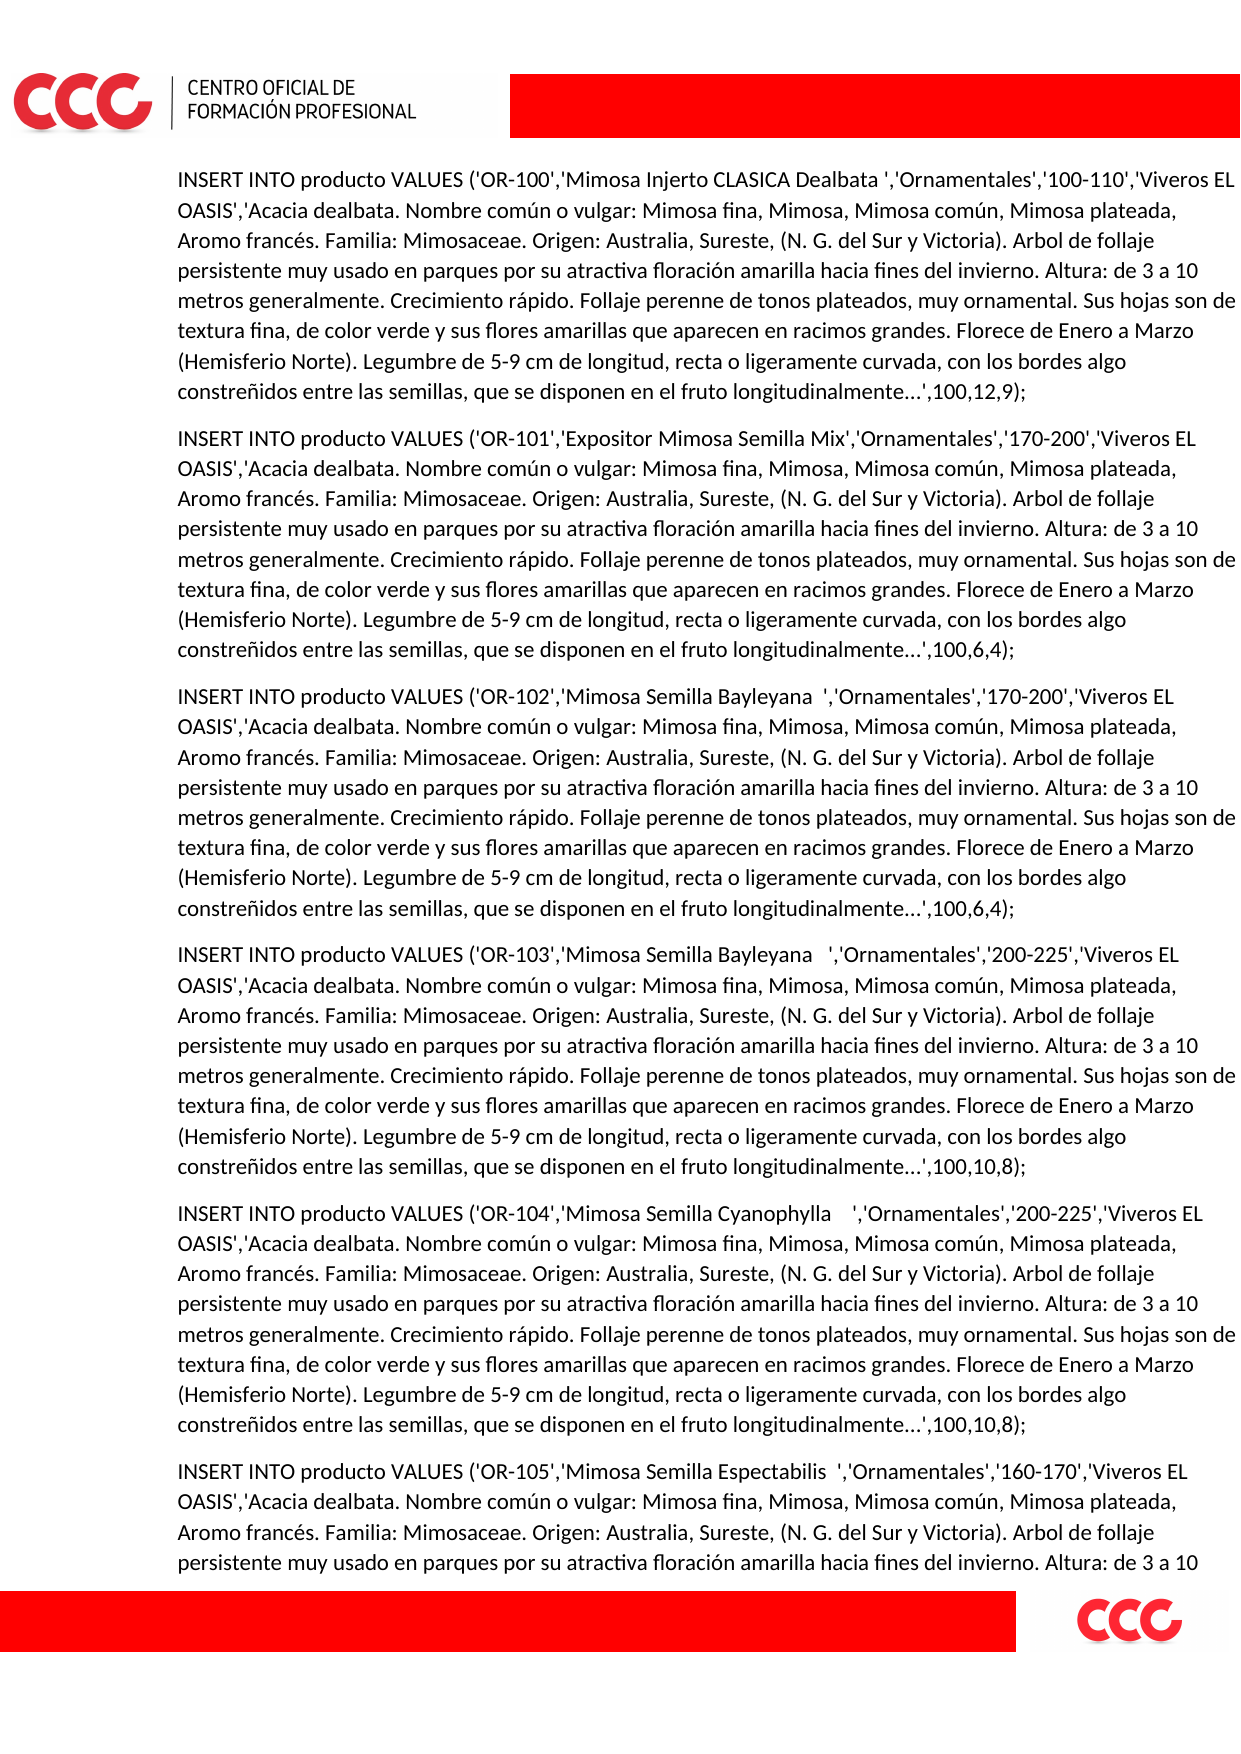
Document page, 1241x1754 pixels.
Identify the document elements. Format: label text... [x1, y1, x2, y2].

picture [1029, 1590, 1229, 1652]
text INSERT INTO producto VALUES ('OR-104','Mimosa Semilla Cyanophylla ','Ornamentales','200-225','Viveros EL OASIS','Acacia dealbata. Nombre común o vulgar: Mimosa fina, Mimosa, Mimosa común, Mimosa plateada, Aromo francés. Familia: Mimosaceae. Origen: Australia, Sureste, (N. G. del Sur y Victoria). Arbol de follaje persistente muy usado en parques por su atractiva floración amarilla hacia fines del invierno. Altura: de 3 a 10 metros generalmente. Crecimiento rápido. Follaje perenne de tonos plateados, muy ornamental. Sus hojas son de textura fina, de color verde y sus flores amarillas que aparecen en racimos grandes. Florece de Enero a Marzo (Hemisferio Norte). Legumbre de 5-9 cm de longitud, recta o ligeramente curvada, con los bordes algo constreñidos entre las semillas, que se disponen en el fruto longitudinalmente...',100,10,8); [177, 1199, 1240, 1438]
picture [10, 73, 499, 138]
text INSERT INTO producto VALUES ('OR-100','Mimosa Injerto CLASICA Dealbata ','Ornamentales','100-110','Viveros EL OASIS','Acacia dealbata. Nombre común o vulgar: Mimosa fina, Mimosa, Mimosa común, Mimosa plateada, Aromo francés. Familia: Mimosaceae. Origen: Australia, Sureste, (N. G. del Sur y Victoria). Arbol de follaje persistente muy usado en parques por su atractiva floración amarilla hacia fines del invierno. Altura: de 3 a 10 metros generalmente. Crecimiento rápido. Follaje perenne de tonos plateados, muy ornamental. Sus hojas son de textura fina, de color verde y sus flores amarillas que aparecen en racimos grandes. Florece de Enero a Marzo (Hemisferio Norte). Legumbre de 5-9 cm de longitud, recta o ligeramente curvada, con los bordes algo constreñidos entre las semillas, que se disponen en el fruto longitudinalmente...',100,12,9); [177, 166, 1240, 405]
text INSERT INTO producto VALUES ('OR-102','Mimosa Semilla Bayleyana ','Ornamentales','170-200','Viveros EL OASIS','Acacia dealbata. Nombre común o vulgar: Mimosa fina, Mimosa, Mimosa común, Mimosa plateada, Aromo francés. Familia: Mimosaceae. Origen: Australia, Sureste, (N. G. del Sur y Victoria). Arbol de follaje persistente muy usado en parques por su atractiva floración amarilla hacia fines del invierno. Altura: de 3 a 10 metros generalmente. Crecimiento rápido. Follaje perenne de tonos plateados, muy ornamental. Sus hojas son de textura fina, de color verde y sus flores amarillas que aparecen en racimos grandes. Florece de Enero a Marzo (Hemisferio Norte). Legumbre de 5-9 cm de longitud, recta o ligeramente curvada, con los bordes algo constreñidos entre las semillas, que se disponen en el fruto longitudinalmente...',100,6,4); [177, 682, 1240, 922]
text INSERT INTO producto VALUES ('OR-103','Mimosa Semilla Bayleyana ','Ornamentales','200-225','Viveros EL OASIS','Acacia dealbata. Nombre común o vulgar: Mimosa fina, Mimosa, Mimosa común, Mimosa plateada, Aromo francés. Familia: Mimosaceae. Origen: Australia, Sureste, (N. G. del Sur y Victoria). Arbol de follaje persistente muy usado en parques por su atractiva floración amarilla hacia fines del invierno. Altura: de 3 a 10 metros generalmente. Crecimiento rápido. Follaje perenne de tonos plateados, muy ornamental. Sus hojas son de textura fina, de color verde y sus flores amarillas que aparecen en racimos grandes. Florece de Enero a Marzo (Hemisferio Norte). Legumbre de 5-9 cm de longitud, recta o ligeramente curvada, con los bordes algo constreñidos entre las semillas, que se disponen en el fruto longitudinalmente...',100,10,8); [177, 941, 1240, 1180]
text INSERT INTO producto VALUES ('OR-101','Expositor Mimosa Semilla Mix','Ornamentales','170-200','Viveros EL OASIS','Acacia dealbata. Nombre común o vulgar: Mimosa fina, Mimosa, Mimosa común, Mimosa plateada, Aromo francés. Familia: Mimosaceae. Origen: Australia, Sureste, (N. G. del Sur y Victoria). Arbol de follaje persistente muy usado en parques por su atractiva floración amarilla hacia fines del invierno. Altura: de 3 a 10 metros generalmente. Crecimiento rápido. Follaje perenne de tonos plateados, muy ornamental. Sus hojas son de textura fina, de color verde y sus flores amarillas que aparecen en racimos grandes. Florece de Enero a Marzo (Hemisferio Norte). Legumbre de 5-9 cm de longitud, recta o ligeramente curvada, con los bordes algo constreñidos entre las semillas, que se disponen en el fruto longitudinalmente...',100,6,4); [177, 424, 1240, 663]
